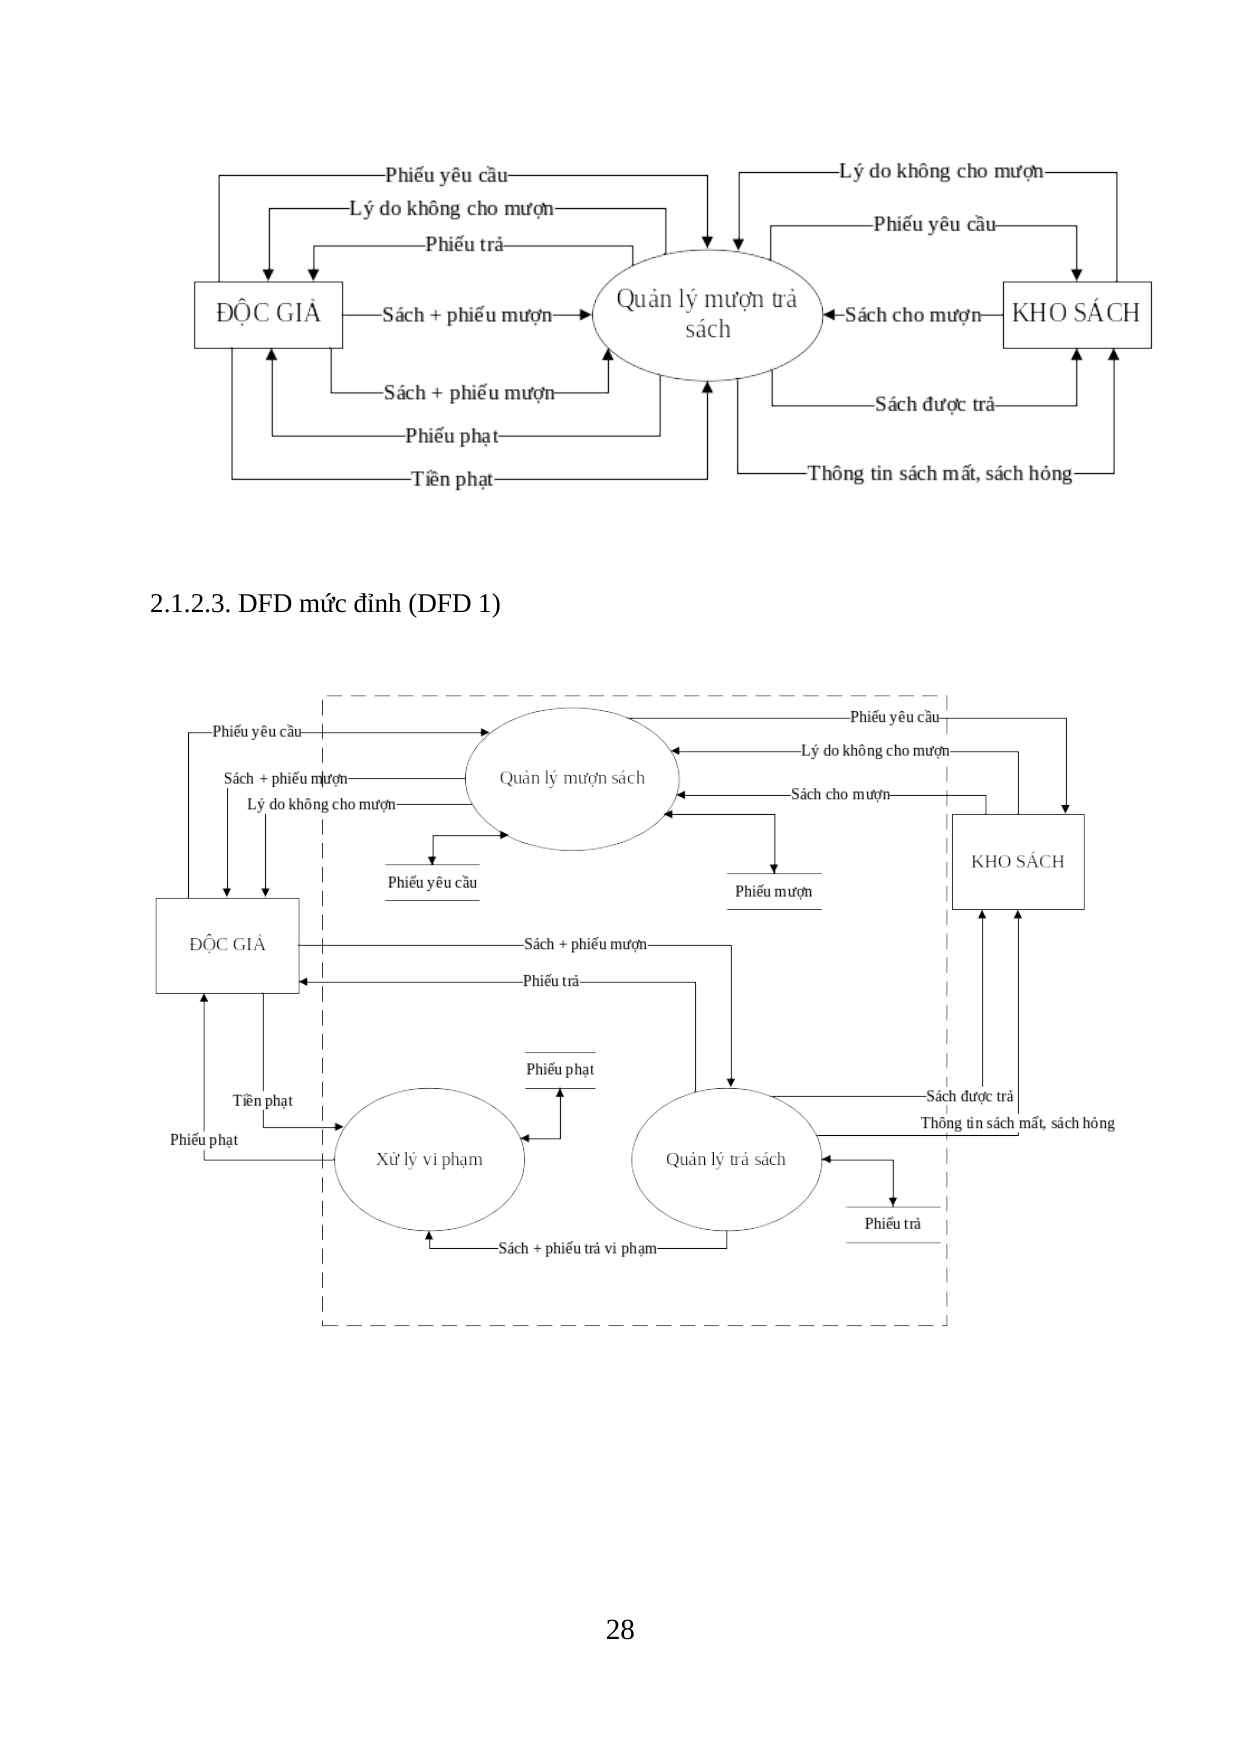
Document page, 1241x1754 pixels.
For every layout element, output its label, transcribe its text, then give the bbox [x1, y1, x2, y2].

list 2.1.2.3. DFD mức đỉnh (DFD 1) [150, 587, 1090, 618]
